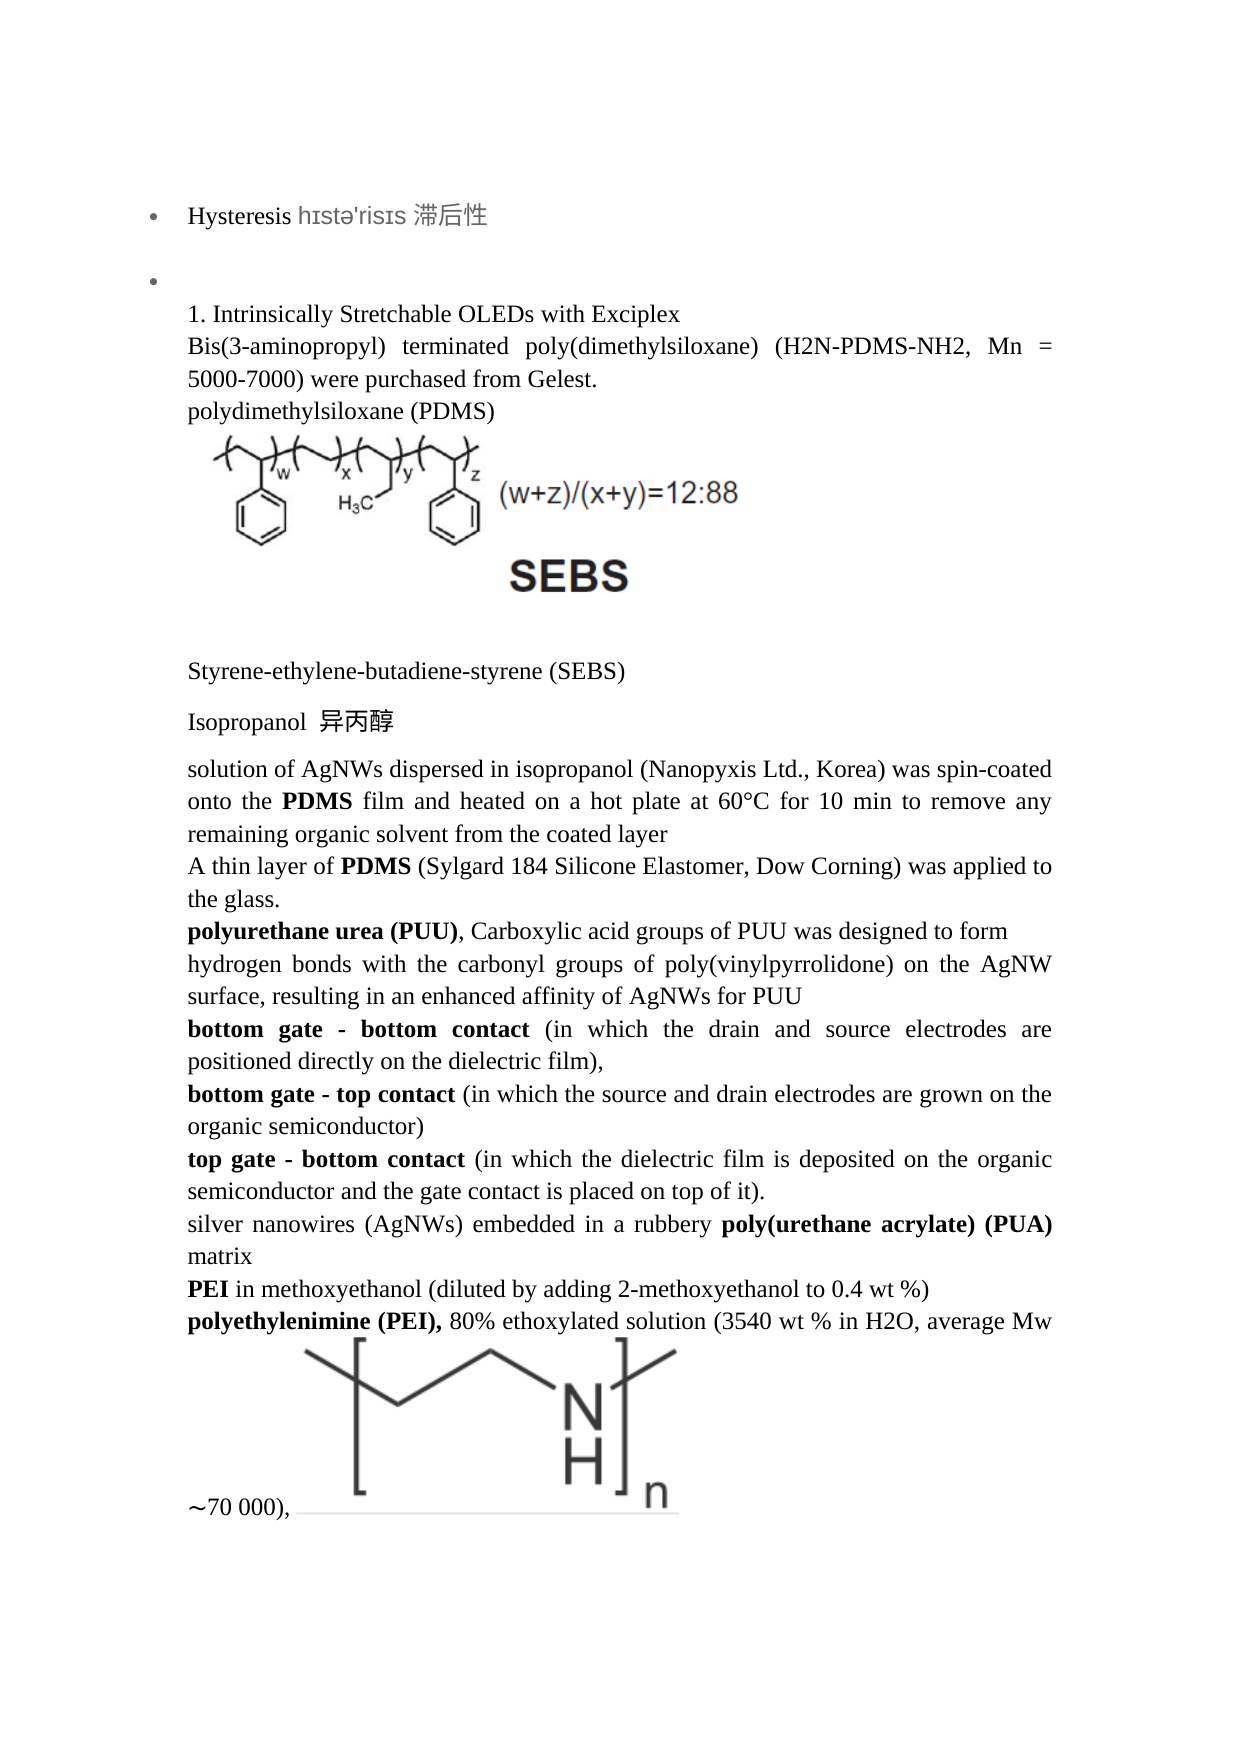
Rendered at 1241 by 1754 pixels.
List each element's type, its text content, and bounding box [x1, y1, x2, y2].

list Hysteresis hɪstə'risɪs 滞后性 [150, 181, 1053, 246]
text polyurethane urea (PUU), Carboxylic acid groups of PUU was designed to form [187, 914, 1053, 947]
text hydrogen bonds with the carbonyl groups of poly(vinylpyrrolidone) on the AgNW surface, resulting in an enhanced affinity of AgNWs for PUU [187, 947, 1053, 1012]
text A thin layer of PDMS (Sylgard 184 Silicone Elastomer, Dow Corning) was applied to the glass. [187, 849, 1053, 914]
picture [296, 1337, 680, 1516]
picture [187, 427, 771, 637]
text solution of AgNWs dispersed in isopropanol (Nanopyxis Ltd., Korea) was spin-coated onto the PDMS film and heated on a hot plate at 60°C for 10 min to remove any remaining organic solvent from the coated layer [187, 752, 1053, 849]
text silver nanowires (AgNWs) embedded in a rubbery poly(urethane acrylate) (PUA) matrix [187, 1207, 1053, 1272]
text Bis(3-aminopropyl) terminated poly(dimethylsiloxane) (H2N-PDMS-NH2, Mn = 5000-7000) were purchased from Gelest. [187, 329, 1053, 394]
text PEI in methoxyethanol (diluted by adding 2-methoxyethanol to 0.4 wt %) [187, 1272, 1053, 1304]
text top gate - bottom contact (in which the dielectric film is deposited on the organic semiconductor and the gate contact is placed on top of it). [187, 1142, 1053, 1207]
text Isopropanol 异丙醇 [187, 687, 1053, 752]
text Styrene-ethylene-butadiene-styrene (SEBS) [187, 654, 1053, 687]
text 1. Intrinsically Stretchable OLEDs with Exciplex [187, 297, 1053, 329]
text bottom gate - bottom contact (in which the drain and source electrodes are positioned directly on the dielectric film), [187, 1012, 1053, 1077]
text polydimethylsiloxane (PDMS) [187, 394, 1053, 427]
text bottom gate - top contact (in which the source and drain electrodes are grown on the organic semiconductor) [187, 1077, 1053, 1142]
